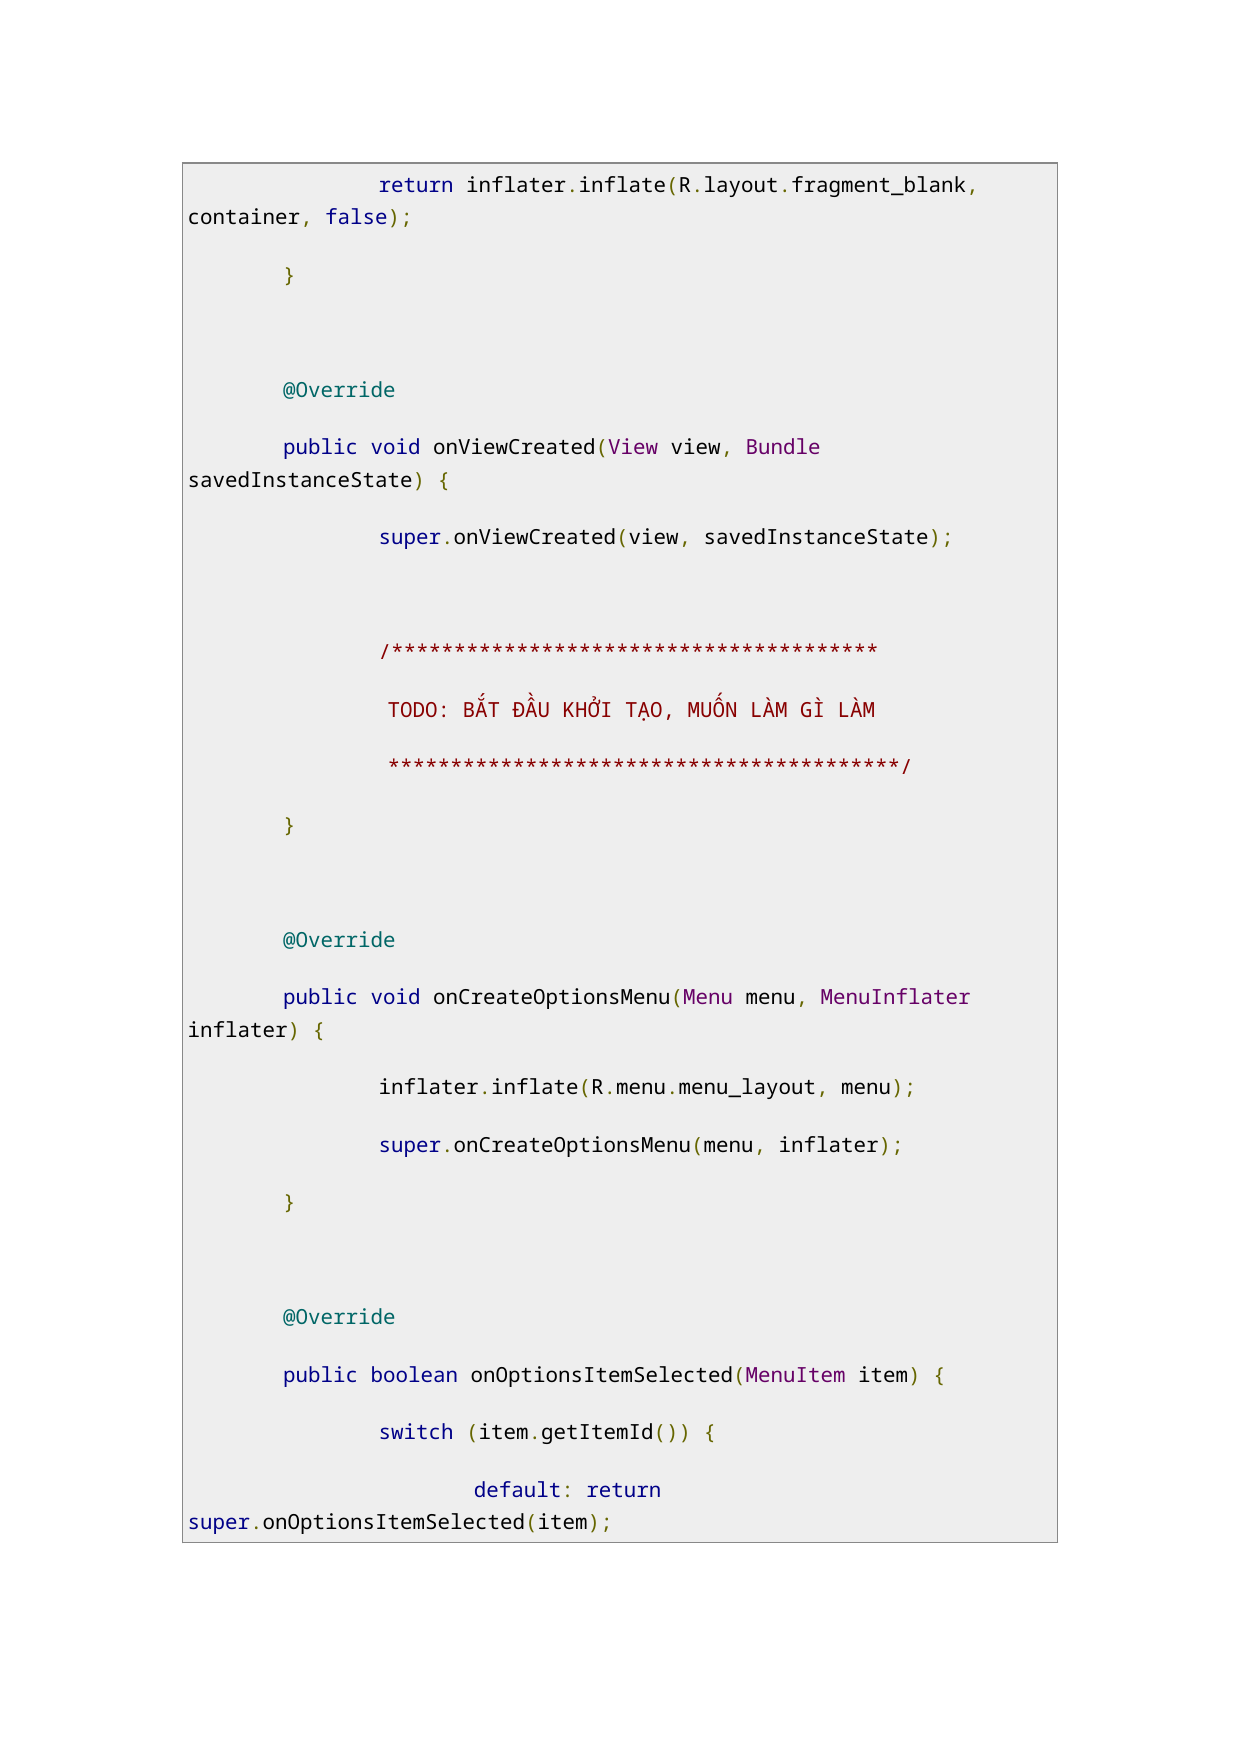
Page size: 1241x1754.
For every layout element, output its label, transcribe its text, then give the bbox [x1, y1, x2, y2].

text @Override [183, 367, 1057, 405]
text *****************************************/ [183, 744, 1057, 783]
text public boolean onOptionsItemSelected(MenuItem item) { [183, 1352, 1057, 1390]
text public void onCreateOptionsMenu(Menu menu, MenuInflater inflater) { [183, 974, 1057, 1045]
text inflater.inflate(R.menu.menu_layout, menu); [183, 1064, 1057, 1103]
text @Override [183, 917, 1057, 955]
text /*************************************** [183, 629, 1057, 668]
text TODO: BẮT ĐẦU KHỞI TẠO, MUỐN LÀM GÌ LÀM [183, 687, 1057, 725]
text } [183, 252, 1057, 290]
text super.onCreateOptionsMenu(menu, inflater); [183, 1122, 1057, 1160]
text } [183, 1179, 1057, 1218]
text public void onViewCreated(View view, Bundle savedInstanceState) { [183, 424, 1057, 495]
text super.onViewCreated(view, savedInstanceState); [183, 514, 1057, 553]
text return inflater.inflate(R.layout.fragment_blank, container, false); [183, 164, 1057, 233]
text switch (item.getItemId()) { [183, 1409, 1057, 1448]
text } [183, 802, 1057, 840]
text @Override [183, 1294, 1057, 1333]
text default: return super.onOptionsItemSelected(item); [183, 1467, 1057, 1542]
